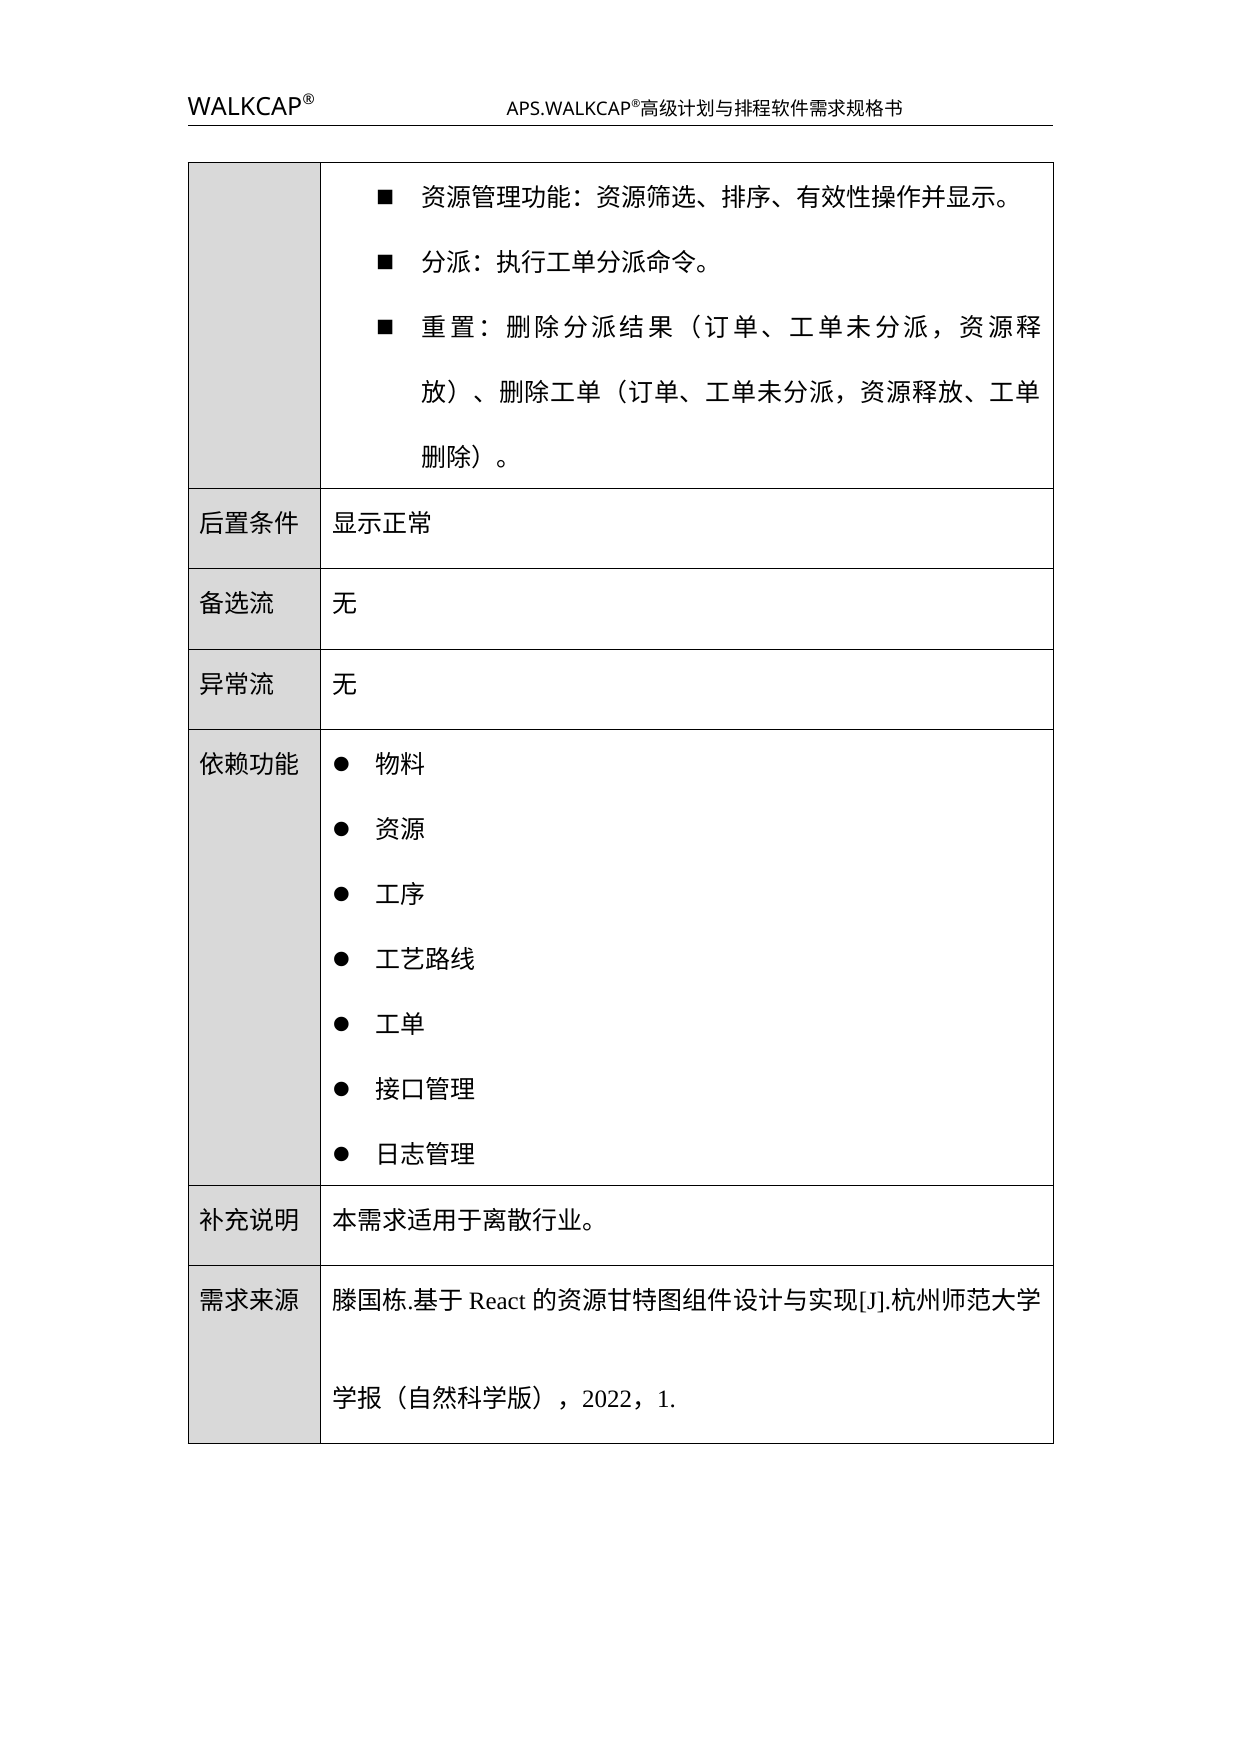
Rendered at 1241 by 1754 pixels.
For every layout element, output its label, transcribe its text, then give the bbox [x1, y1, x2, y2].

table_cell 本需求适用于离散行业。 [321, 1186, 1053, 1265]
table_cell 需求来源 [189, 1266, 320, 1443]
table_cell 无 [321, 650, 1053, 729]
table_cell 滕国栋.基于React 的资源甘特图组件设计与实现[J].杭州师范大学学报（自然科学版），2022，1. [321, 1266, 1053, 1443]
table_cell 显示正常 [321, 489, 1053, 568]
table_cell 物料 资源 工序 工艺路线 工单 接口管理 日志管理 [321, 730, 1053, 1185]
table_cell 基本流 [189, 163, 320, 488]
table_cell 无 [321, 569, 1053, 649]
table_cell 补充说明 [189, 1186, 320, 1265]
table_cell 依赖功能 [189, 730, 320, 1185]
table_cell 异常流 [189, 650, 320, 729]
table_cell 备选流 [189, 569, 320, 649]
table_cell 后置条件 [189, 489, 320, 568]
